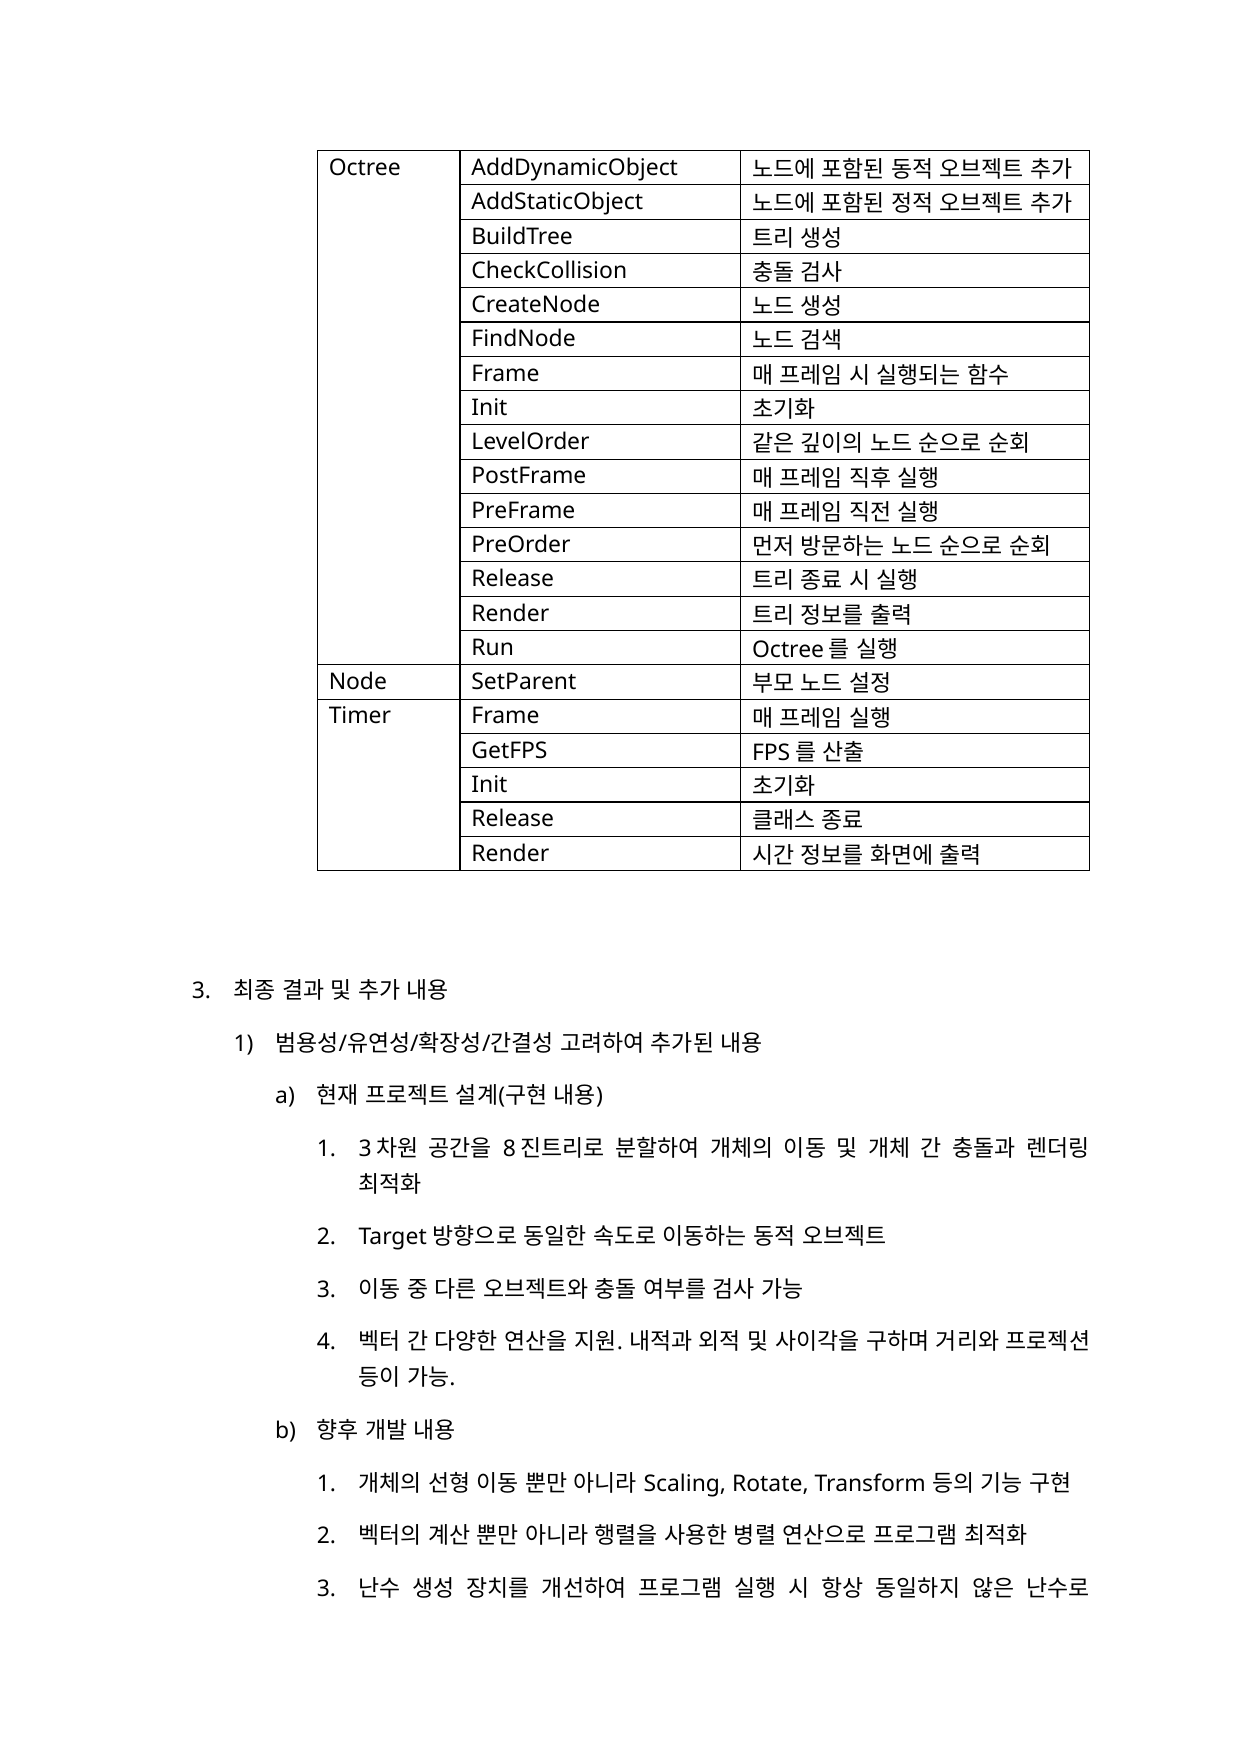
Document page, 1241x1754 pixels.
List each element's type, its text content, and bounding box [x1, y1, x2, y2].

table_cell Timer [318, 700, 459, 870]
table_cell Run [461, 631, 740, 664]
table_cell PreFrame [461, 494, 740, 527]
table_cell PostFrame [461, 460, 740, 493]
table_cell GetFPS [461, 734, 740, 767]
table_cell 매 프레임 실행 [741, 700, 1089, 733]
list 범용성/유연성/확장성/간결성 고려하여 추가된 내용 [233, 1024, 1090, 1058]
table_cell 매 프레임 직전 실행 [741, 494, 1089, 527]
list 개체의 선형 이동 뿐만 아니라 Scaling, Rotate, Transform 등의 기능 구현 [317, 1464, 1090, 1498]
table_cell CreateNode [461, 288, 740, 321]
table_cell Octree를 실행 [741, 631, 1089, 664]
list 이동 중 다른 오브젝트와 충돌 여부를 검사 가능 [317, 1271, 1090, 1304]
table_cell 먼저 방문하는 노드 순으로 순회 [741, 528, 1089, 561]
table_cell Init [461, 391, 740, 424]
table_cell 부모 노드 설정 [741, 665, 1089, 698]
table_cell FPS를 산출 [741, 734, 1089, 767]
table_cell 노드 생성 [741, 288, 1089, 321]
list Target 방향으로 동일한 속도로 이동하는 동적 오브젝트 [317, 1218, 1090, 1251]
table_cell AddStaticObject [461, 185, 740, 218]
table_cell 노드 검색 [741, 323, 1089, 356]
table_cell Octree [318, 151, 459, 664]
table_cell 충돌 검사 [741, 254, 1089, 287]
list 3차원 공간을 8진트리로 분할하여 개체의 이동 및 개체 간 충돌과 렌더링 최적화 [317, 1129, 1090, 1199]
table_cell Render [461, 837, 740, 870]
table_cell Node [318, 665, 459, 698]
table_cell Release [461, 803, 740, 836]
table_cell 초기화 [741, 391, 1089, 424]
table_cell LevelOrder [461, 425, 740, 458]
table_cell 같은 깊이의 노드 순으로 순회 [741, 425, 1089, 458]
table_cell Render [461, 597, 740, 630]
table_cell Release [461, 562, 740, 596]
table_cell 클래스 종료 [741, 803, 1089, 836]
table_cell Frame [461, 357, 740, 390]
table_cell 매 프레임 직후 실행 [741, 460, 1089, 493]
table_cell 시간 정보를 화면에 출력 [741, 837, 1089, 870]
table_cell 노드에 포함된 정적 오브젝트 추가 [741, 185, 1089, 218]
table_cell Frame [461, 700, 740, 733]
table_cell CheckCollision [461, 254, 740, 287]
table_cell 트리 종료 시 실행 [741, 562, 1089, 596]
table_cell BuildTree [461, 220, 740, 253]
table_cell 초기화 [741, 768, 1089, 801]
list 향후 개발 내용 [275, 1412, 1090, 1445]
table_cell FindNode [461, 323, 740, 356]
list 최종 결과 및 추가 내용 [192, 972, 1090, 1005]
list 벡터 간 다양한 연산을 지원. 내적과 외적 및 사이각을 구하며 거리와 프로젝션 등이 가능. [317, 1323, 1090, 1392]
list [317, 1569, 1090, 1603]
table_cell 트리 정보를 출력 [741, 597, 1089, 630]
table_cell PreOrder [461, 528, 740, 561]
table_cell 트리 생성 [741, 220, 1089, 253]
table_cell 노드에 포함된 동적 오브젝트 추가 [741, 151, 1089, 184]
table_cell 매 프레임 시 실행되는 함수 [741, 357, 1089, 390]
list 현재 프로젝트 설계(구현 내용) [275, 1077, 1090, 1110]
table_cell Init [461, 768, 740, 801]
list 벡터의 계산 뿐만 아니라 행렬을 사용한 병렬 연산으로 프로그램 최적화 [317, 1517, 1090, 1550]
table_cell SetParent [461, 665, 740, 698]
table_cell AddDynamicObject [461, 151, 740, 184]
